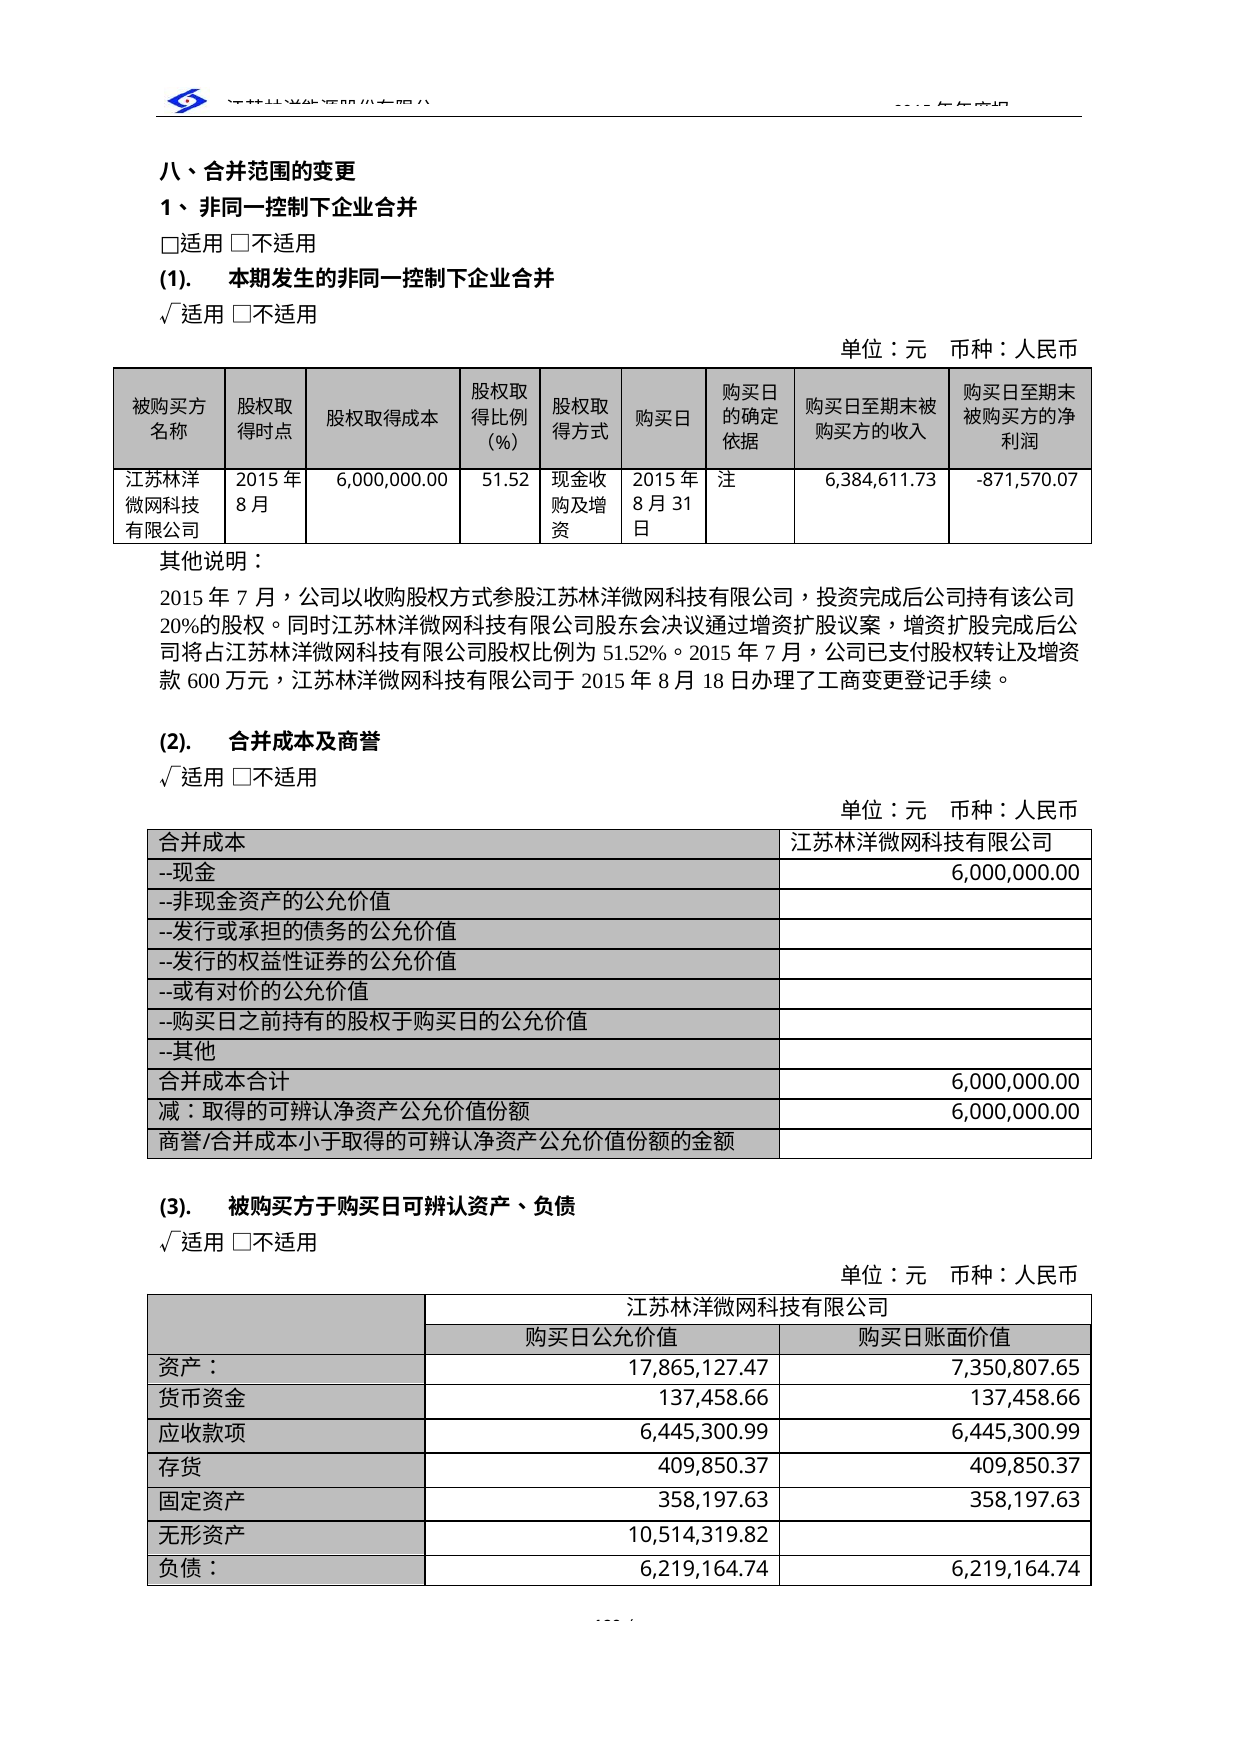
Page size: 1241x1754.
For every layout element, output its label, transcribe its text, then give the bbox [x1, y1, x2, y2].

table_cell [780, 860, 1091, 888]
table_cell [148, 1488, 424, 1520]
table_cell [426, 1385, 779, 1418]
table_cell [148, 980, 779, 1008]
text 单位：元 币种：人民币 [840, 795, 1105, 825]
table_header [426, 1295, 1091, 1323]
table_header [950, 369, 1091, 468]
subtitle (1). 本期发生的非同一控制下企业合并 [159, 263, 558, 293]
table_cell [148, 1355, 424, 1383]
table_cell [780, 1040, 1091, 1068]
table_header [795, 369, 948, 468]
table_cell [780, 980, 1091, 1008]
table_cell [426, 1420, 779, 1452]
subtitle 1、 非同一控制下企业合并 [159, 192, 558, 222]
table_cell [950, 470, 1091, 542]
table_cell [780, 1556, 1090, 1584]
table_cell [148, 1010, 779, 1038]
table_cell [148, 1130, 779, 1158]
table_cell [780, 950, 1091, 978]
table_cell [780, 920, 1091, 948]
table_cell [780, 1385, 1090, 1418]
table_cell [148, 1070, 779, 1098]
text √适用 □不适用 [159, 1227, 579, 1256]
subtitle 八、合并范围的变更 [159, 156, 558, 186]
text 单位：元 币种：人民币 [840, 1260, 1105, 1290]
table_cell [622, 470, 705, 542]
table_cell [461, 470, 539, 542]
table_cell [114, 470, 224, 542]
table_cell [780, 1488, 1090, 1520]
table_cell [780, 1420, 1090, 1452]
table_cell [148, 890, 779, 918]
text □适用 □不适用 [159, 227, 558, 257]
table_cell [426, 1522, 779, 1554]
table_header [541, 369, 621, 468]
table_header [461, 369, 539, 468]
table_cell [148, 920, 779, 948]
text 20%的股权。同时江苏林洋微网科技有限公司股东会决议通过增资扩股议案，增资扩股完成后公 司将占江苏林洋微网科技有限公司股权比例为 51.52%。2015 年 7 月，公司已支付股权转让及增资 款 600 万元，江苏林洋微网科技有限公司于 2015 年 8 月 18 日办理了工商变更登记手续。 [159, 612, 1081, 695]
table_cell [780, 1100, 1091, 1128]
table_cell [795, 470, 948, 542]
picture [164, 87, 210, 114]
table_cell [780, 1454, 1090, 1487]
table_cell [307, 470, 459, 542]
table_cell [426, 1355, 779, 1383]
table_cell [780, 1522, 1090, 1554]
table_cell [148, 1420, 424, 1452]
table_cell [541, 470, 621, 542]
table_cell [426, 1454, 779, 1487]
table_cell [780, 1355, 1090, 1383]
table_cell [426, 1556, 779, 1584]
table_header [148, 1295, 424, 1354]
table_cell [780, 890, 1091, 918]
text √适用 □不适用 [159, 761, 384, 791]
text 单位：元 币种：人民币 [840, 334, 1105, 364]
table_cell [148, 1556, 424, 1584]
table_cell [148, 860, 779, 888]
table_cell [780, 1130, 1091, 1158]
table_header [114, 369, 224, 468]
subtitle (2). 合并成本及商誉 [159, 726, 384, 755]
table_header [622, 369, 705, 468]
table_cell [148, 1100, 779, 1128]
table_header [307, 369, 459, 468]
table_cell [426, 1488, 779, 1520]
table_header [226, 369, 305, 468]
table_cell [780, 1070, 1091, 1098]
text √适用 □不适用 [159, 299, 558, 329]
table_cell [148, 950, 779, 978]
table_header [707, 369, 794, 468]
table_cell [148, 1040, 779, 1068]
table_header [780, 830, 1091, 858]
text 2015 年 7 月，公司以收购股权方式参股江苏林洋微网科技有限公司，投资完成后公司持有该公司 [159, 582, 1105, 611]
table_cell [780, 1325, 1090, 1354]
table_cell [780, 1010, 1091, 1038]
text 其他说明： [159, 546, 1105, 576]
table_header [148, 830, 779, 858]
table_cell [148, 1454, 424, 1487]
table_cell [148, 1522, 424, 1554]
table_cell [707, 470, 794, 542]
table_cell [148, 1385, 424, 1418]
subtitle (3). 被购买方于购买日可辨认资产、负债 [159, 1191, 579, 1221]
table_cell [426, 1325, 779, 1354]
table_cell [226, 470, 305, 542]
